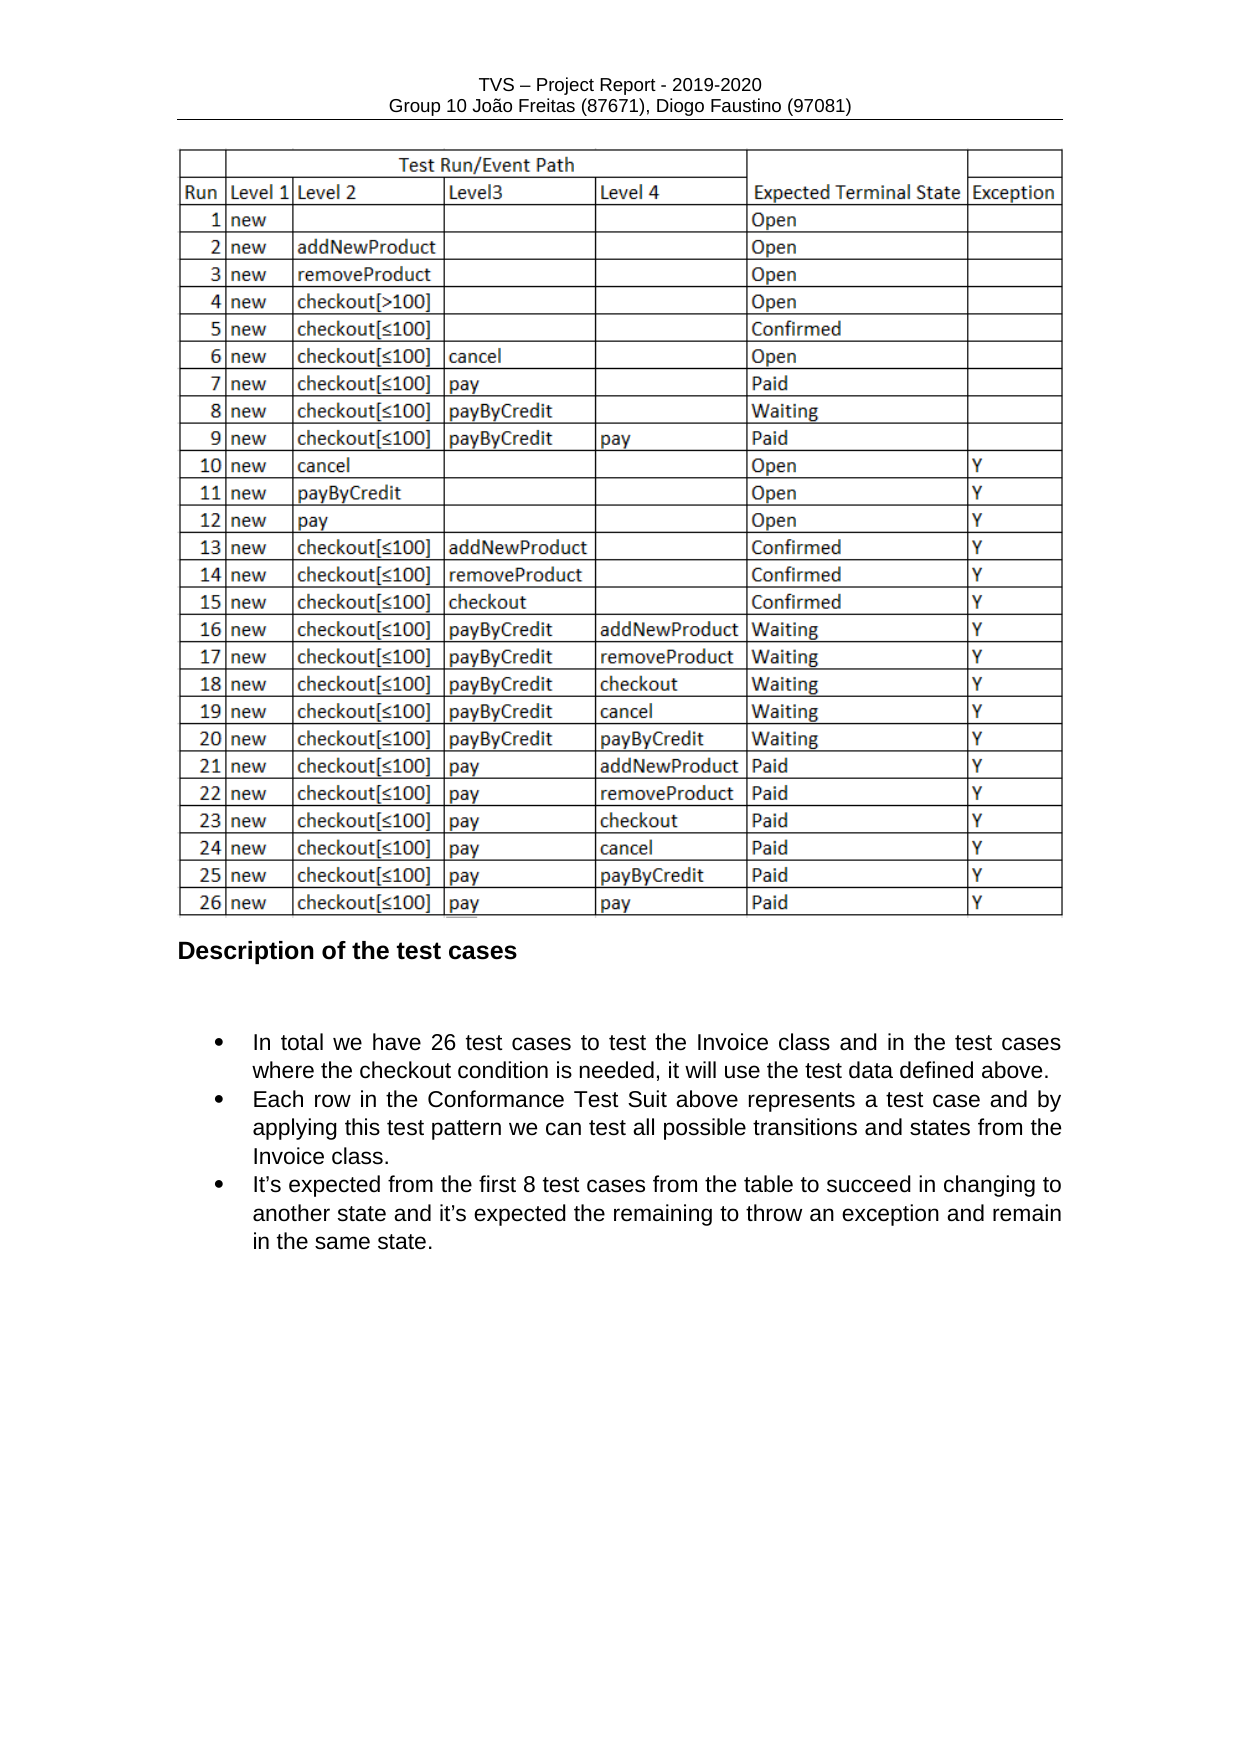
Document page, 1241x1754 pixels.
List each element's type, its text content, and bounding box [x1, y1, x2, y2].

list In total we have 26 test cases to test the Invoice class and in the test cases where the checkout condition is needed, it will use the test data defined above. [215, 1029, 1063, 1084]
list Each row in the Conformance Test Suit above represents a test case and by applying this test pattern we can test all possible transitions and states from the Invoice class. [215, 1086, 1063, 1169]
list It’s expected from the first 8 test cases from the table to succeed in changing to another state and it’s expected the remaining to throw an exception and remain in the same state. [215, 1171, 1063, 1254]
text Description of the test cases [177, 936, 1063, 965]
picture [177, 148, 1063, 918]
